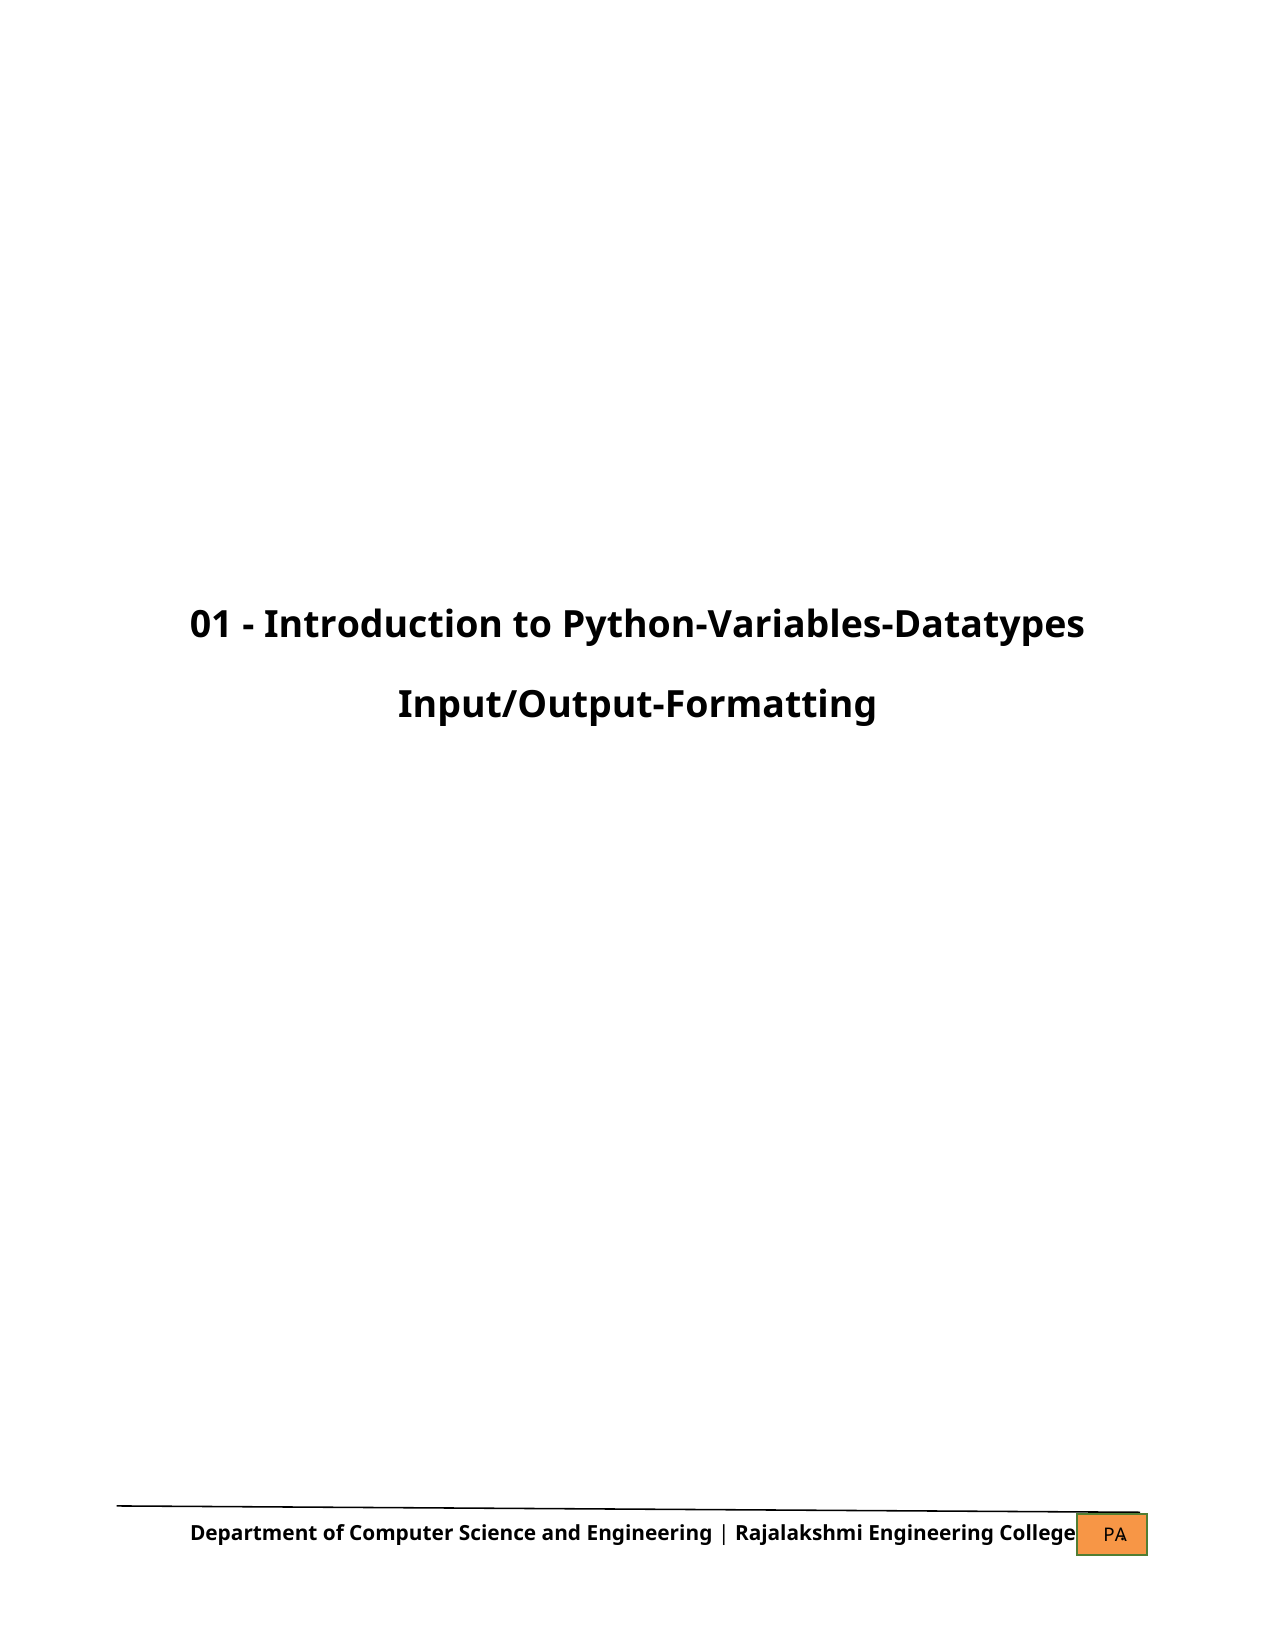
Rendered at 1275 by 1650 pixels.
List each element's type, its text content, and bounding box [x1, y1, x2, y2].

text 01 - Introduction to Python-Variables-Datatypes [150, 597, 1125, 648]
text Input/Output-Formatting [150, 677, 1125, 728]
